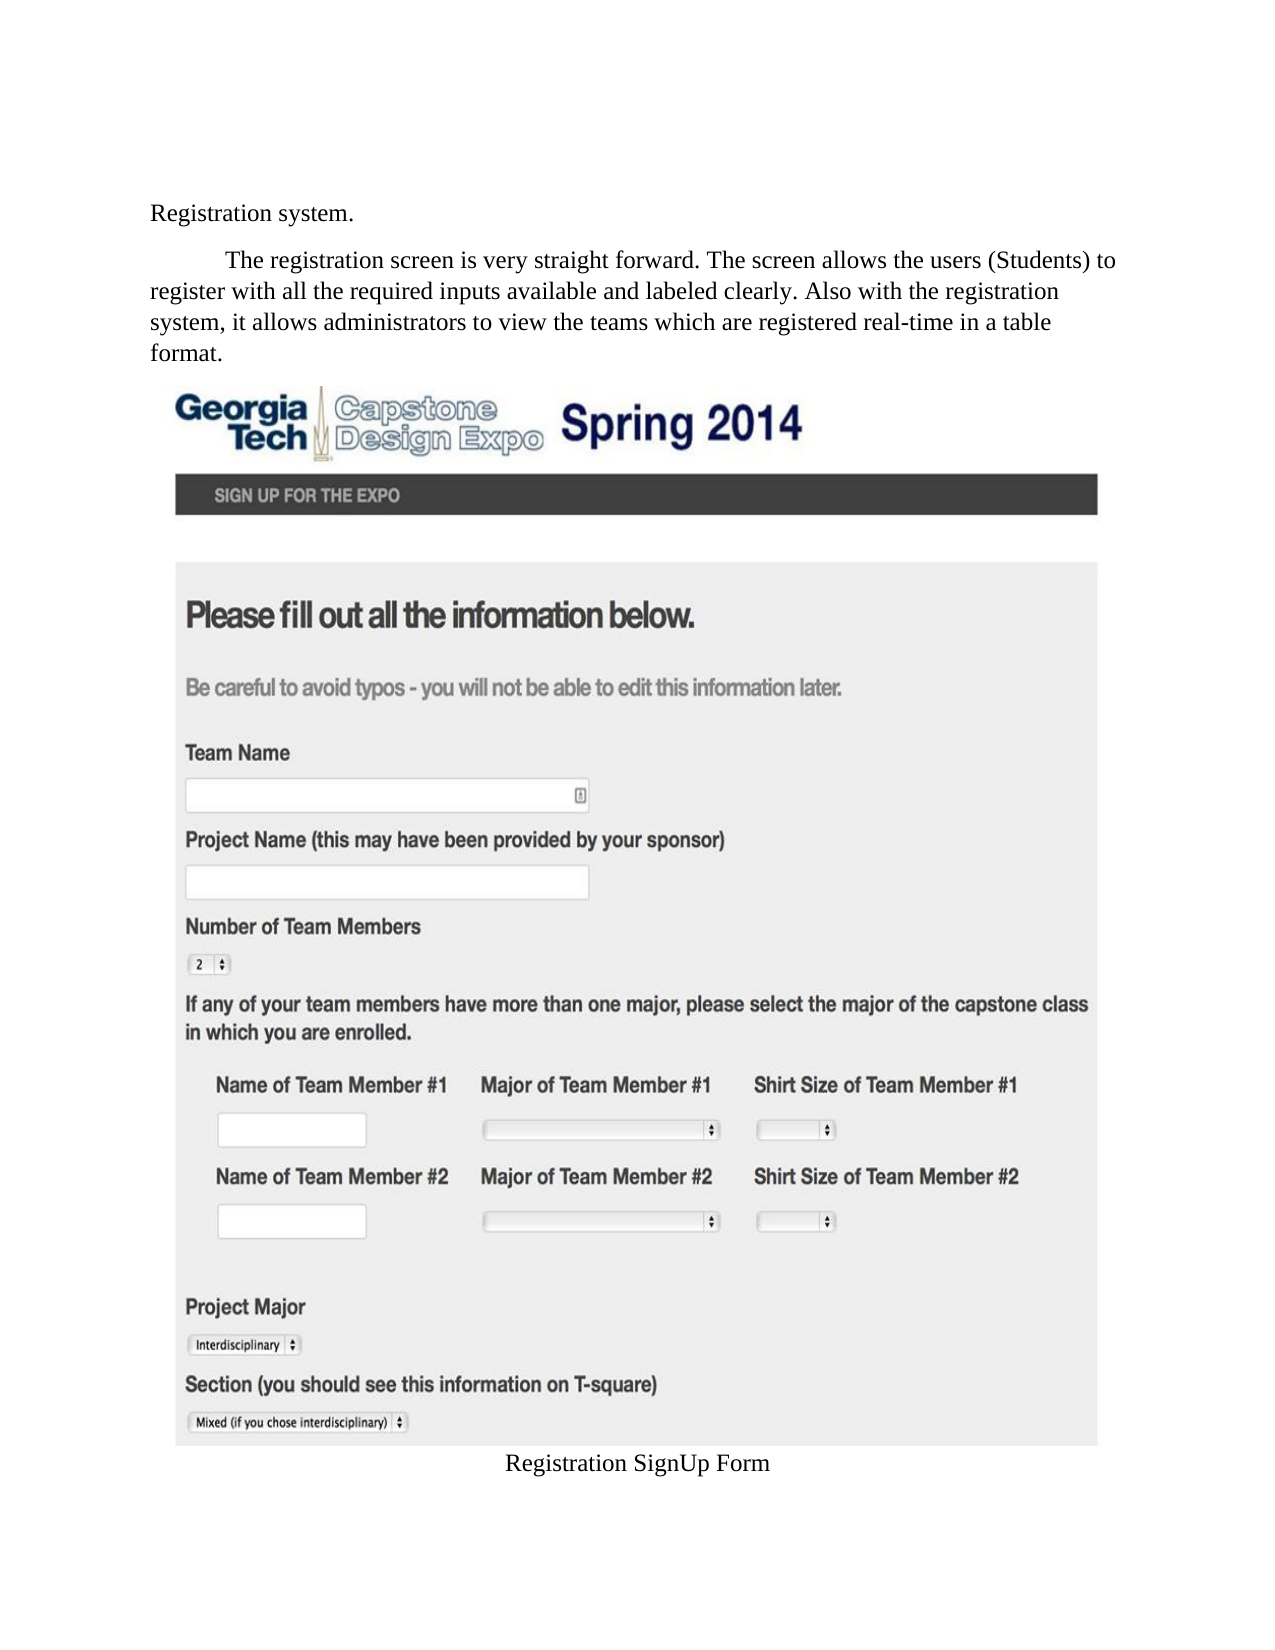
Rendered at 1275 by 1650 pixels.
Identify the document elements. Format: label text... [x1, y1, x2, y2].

text The registration screen is very straight forward. The screen allows the users (Students) to register with all the required inputs available and labeled clearly. Also with the registration system, it allows administrators to view the teams which are registered real-time in a table format. [150, 245, 1125, 367]
text Registration system. [150, 198, 1125, 226]
text Registration SignUp Form [150, 1446, 1125, 1476]
picture [150, 386, 1125, 1446]
